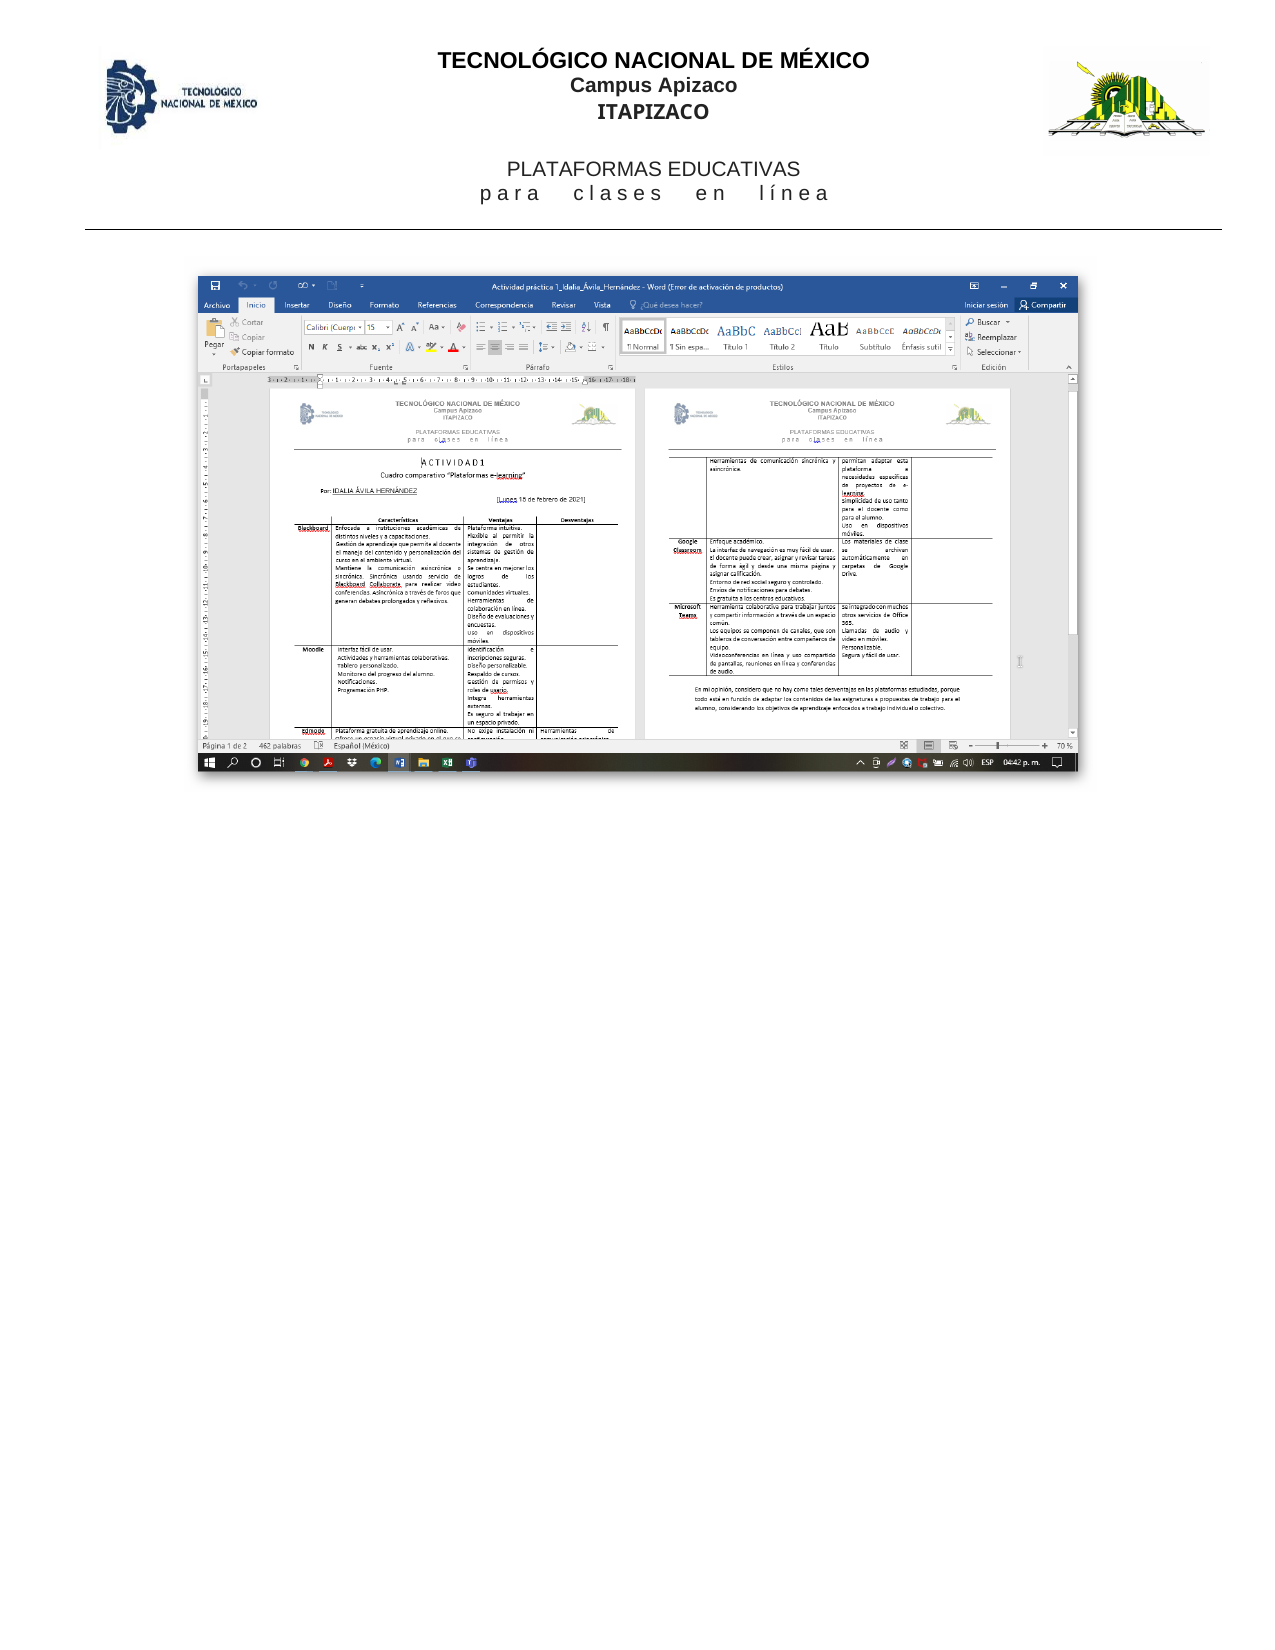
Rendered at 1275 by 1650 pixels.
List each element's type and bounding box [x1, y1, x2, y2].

picture [98, 46, 264, 149]
picture [1042, 46, 1210, 156]
picture [177, 256, 1098, 792]
